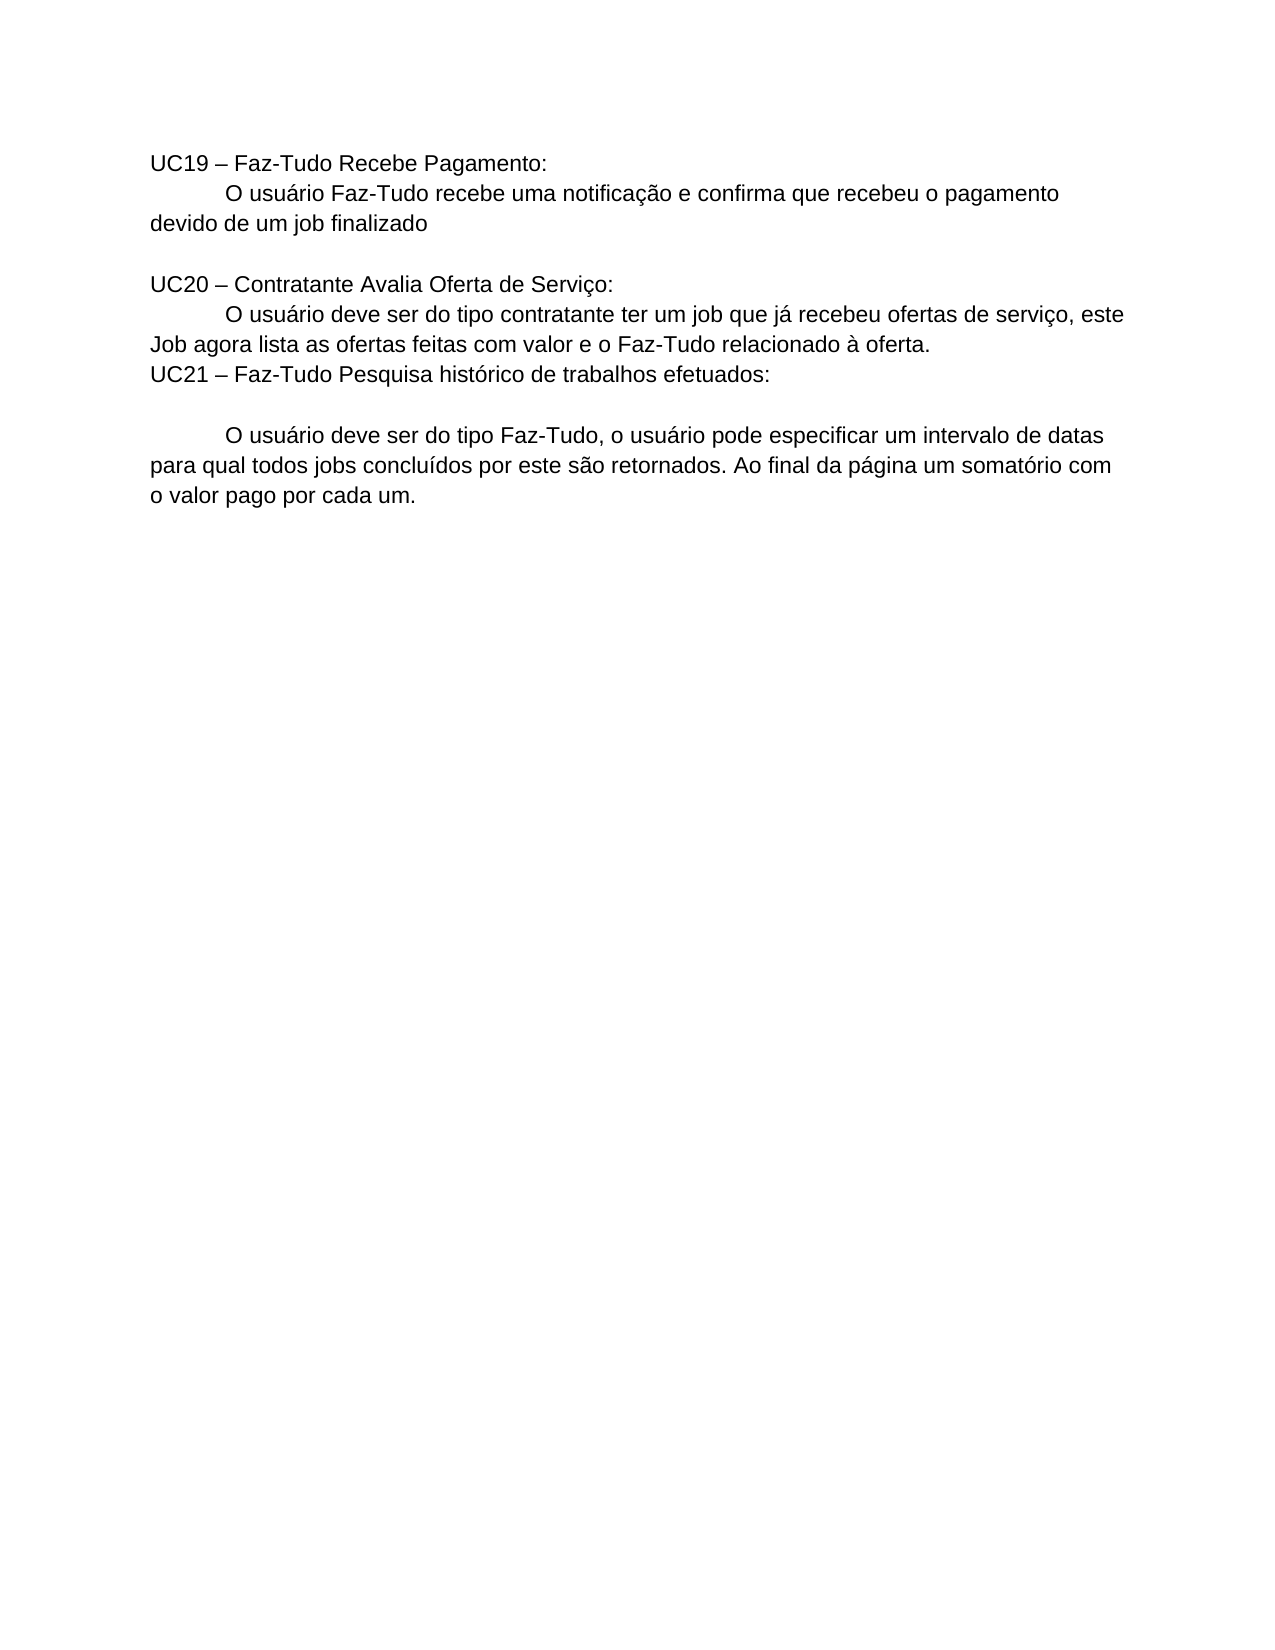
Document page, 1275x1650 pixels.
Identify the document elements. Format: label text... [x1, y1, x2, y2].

text UC19 – Faz-Tudo Recebe Pagamento: [150, 150, 1125, 176]
text UC20 – Contratante Avalia Oferta de Serviço: [150, 271, 1125, 297]
text O usuário Faz-Tudo recebe uma notificação e confirma que recebeu o pagamento devido de um job finalizado [150, 180, 1125, 237]
text O usuário deve ser do tipo Faz-Tudo, o usuário pode especificar um intervalo de datas para qual todos jobs concluídos por este são retornados. Ao final da página um somatório com o valor pago por cada um. [150, 422, 1125, 509]
text O usuário deve ser do tipo contratante ter um job que já recebeu ofertas de serviço, este Job agora lista as ofertas feitas com valor e o Faz-Tudo relacionado à oferta. [150, 301, 1125, 358]
text UC21 – Faz-Tudo Pesquisa histórico de trabalhos efetuados: [150, 361, 1125, 388]
